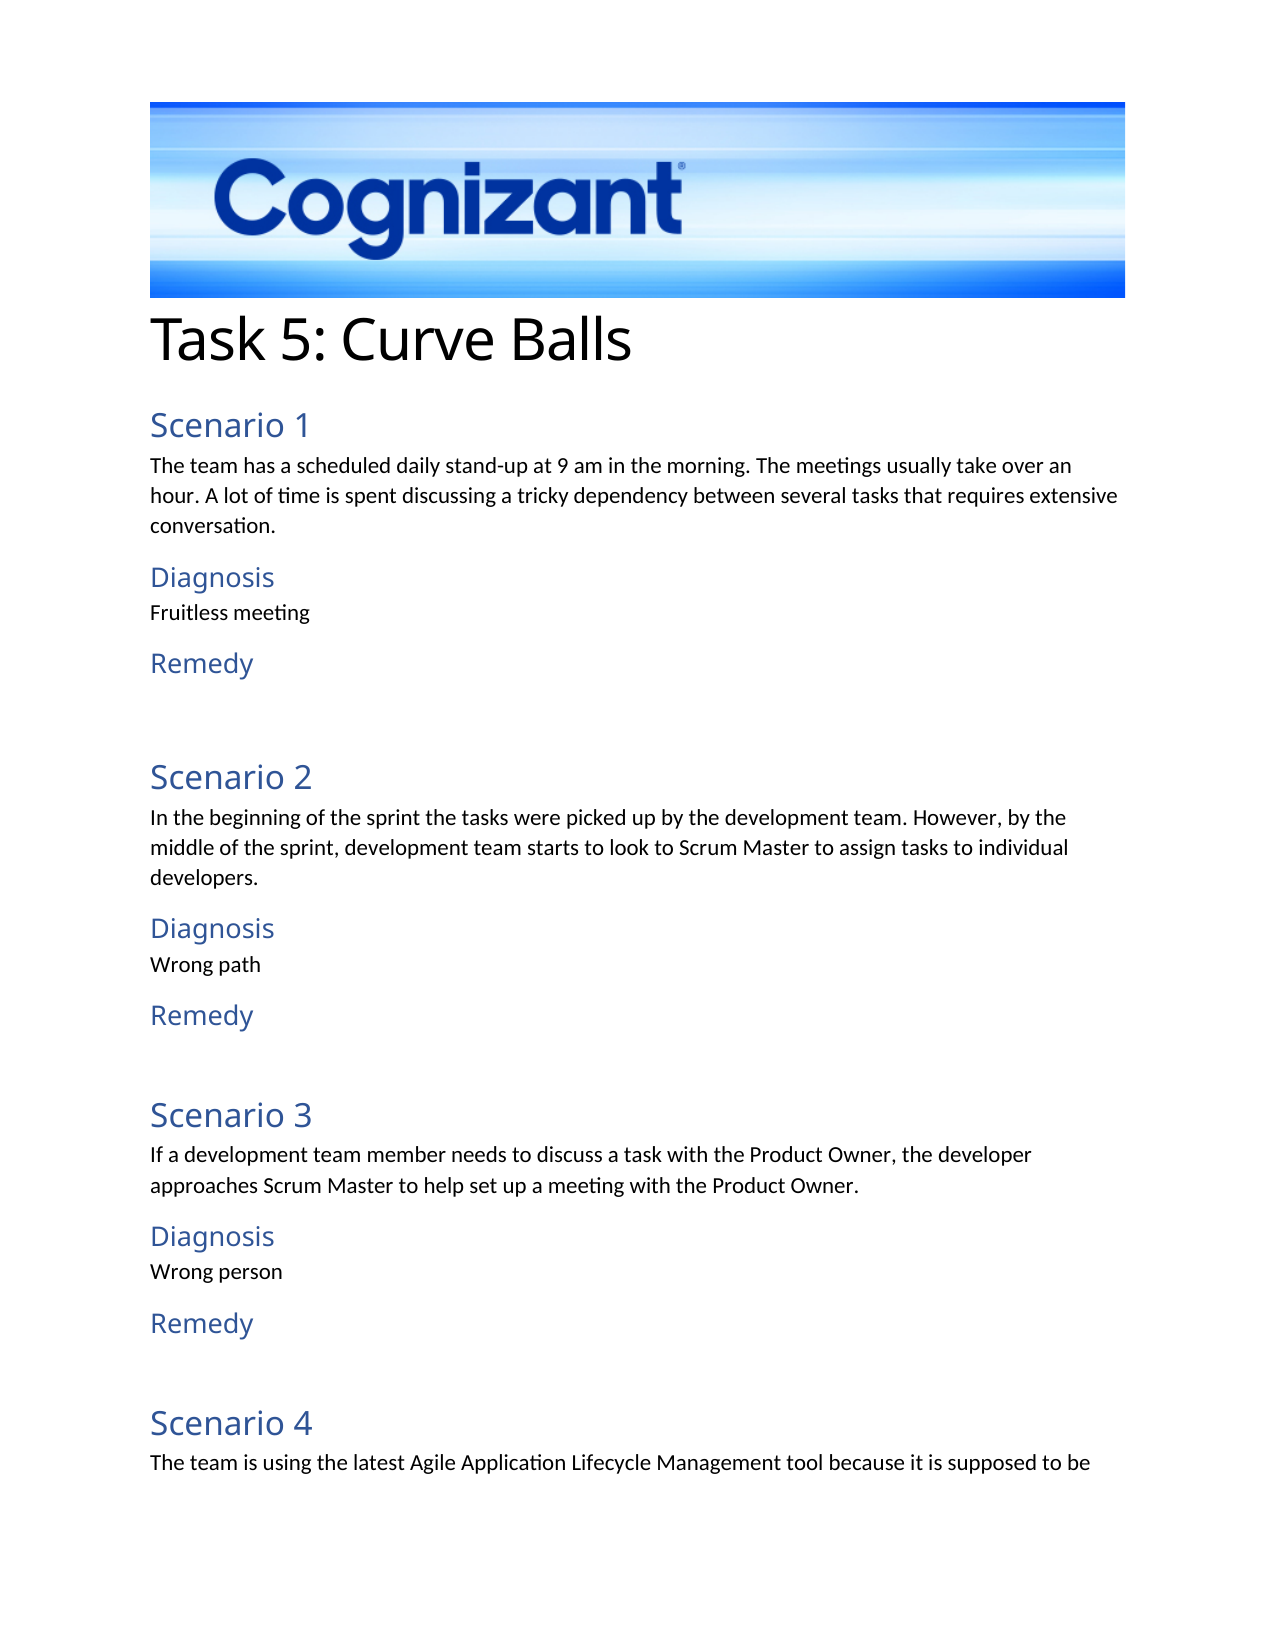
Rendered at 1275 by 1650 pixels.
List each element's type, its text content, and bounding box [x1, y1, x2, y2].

subtitle Scenario 4 [150, 1399, 1125, 1445]
subtitle Diagnosis [150, 910, 1125, 947]
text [150, 1448, 1125, 1476]
subtitle Diagnosis [150, 1218, 1125, 1254]
title Task 5: Curve Balls [150, 150, 1125, 377]
text Fruitless meeting [150, 598, 1125, 626]
subtitle Remedy [150, 997, 1125, 1033]
subtitle Scenario 3 [150, 1092, 1125, 1137]
subtitle Diagnosis [150, 558, 1125, 595]
text Wrong path [150, 950, 1125, 978]
text In the beginning of the sprint the tasks were picked up by the development team. However, by the middle of the sprint, development team starts to look to Scrum Master to assign tasks to individual developers. [150, 803, 1125, 891]
subtitle Remedy [150, 645, 1125, 682]
text If a development team member needs to discuss a task with the Product Owner, the developer approaches Scrum Master to help set up a meeting with the Product Owner. [150, 1141, 1125, 1199]
subtitle Remedy [150, 1304, 1125, 1341]
subtitle Scenario 2 [150, 754, 1125, 799]
text Wrong person [150, 1257, 1125, 1285]
text The team has a scheduled daily stand-up at 9 am in the morning. The meetings usually take over an hour. A lot of time is spent discussing a tricky dependency between several tasks that requires extensive conversation. [150, 451, 1125, 539]
subtitle Scenario 1 [150, 402, 1125, 447]
picture [150, 102, 1125, 150]
